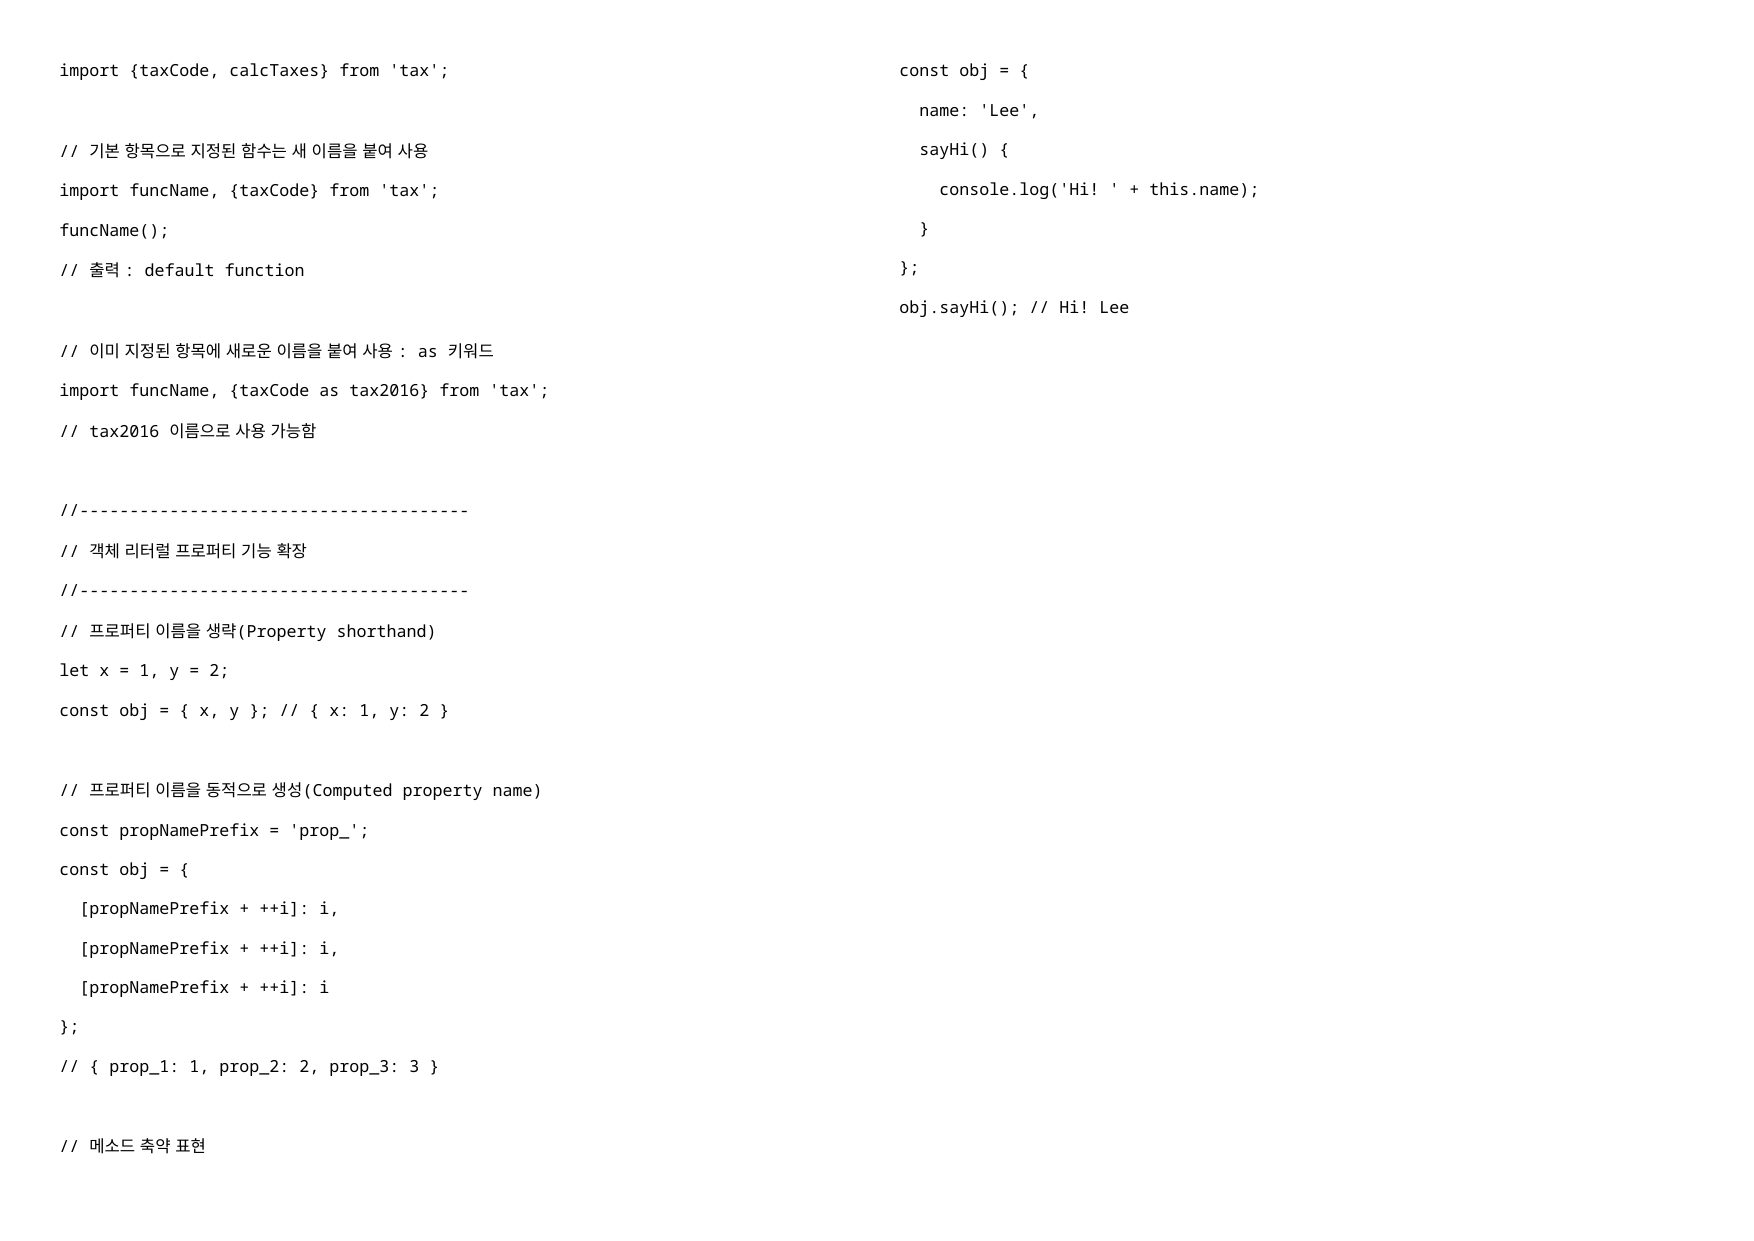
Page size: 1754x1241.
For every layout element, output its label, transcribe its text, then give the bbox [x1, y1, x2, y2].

text // 기본 항목으로 지정된 함수는 새 이름을 붙여 사용 [59, 138, 855, 162]
text import funcName, {taxCode as tax2016} from 'tax'; [59, 379, 855, 401]
text const obj = { [899, 59, 1695, 82]
text sayHi() { [899, 138, 1695, 161]
text funcName(); [59, 218, 855, 241]
text // { prop_1: 1, prop_2: 2, prop_3: 3 } [59, 1054, 855, 1077]
text //--------------------------------------- [59, 579, 855, 601]
text }; [59, 1015, 855, 1038]
text let x = 1, y = 2; [59, 659, 855, 682]
text const obj = { [59, 857, 855, 880]
text [propNamePrefix + ++i]: i [59, 976, 855, 998]
text } [899, 217, 1695, 239]
text [propNamePrefix + ++i]: i, [59, 936, 855, 959]
text name: 'Lee', [899, 98, 1695, 121]
text // 객체 리터럴 프로퍼티 기능 확장 [59, 538, 855, 562]
text import {taxCode, calcTaxes} from 'tax'; [59, 59, 855, 82]
text [propNamePrefix + ++i]: i, [59, 897, 855, 919]
text //--------------------------------------- [59, 498, 855, 521]
text // 출력 : default function [59, 257, 855, 282]
text // tax2016 이름으로 사용 가능함 [59, 418, 855, 442]
text // 이미 지정된 항목에 새로운 이름을 붙여 사용 : as 키워드 [59, 338, 855, 362]
text }; [899, 256, 1695, 279]
text obj.sayHi(); // Hi! Lee [899, 295, 1695, 318]
text // 프로퍼티 이름을 동적으로 생성(Computed property name) [59, 777, 855, 801]
text // 메소드 축약 표현 [59, 1133, 855, 1157]
text // 프로퍼티 이름을 생략(Property shorthand) [59, 618, 855, 642]
text console.log('Hi! ' + this.name); [899, 177, 1695, 200]
text import funcName, {taxCode} from 'tax'; [59, 179, 855, 201]
text const obj = { x, y }; // { x: 1, y: 2 } [59, 698, 855, 721]
text const propNamePrefix = 'prop_'; [59, 818, 855, 841]
